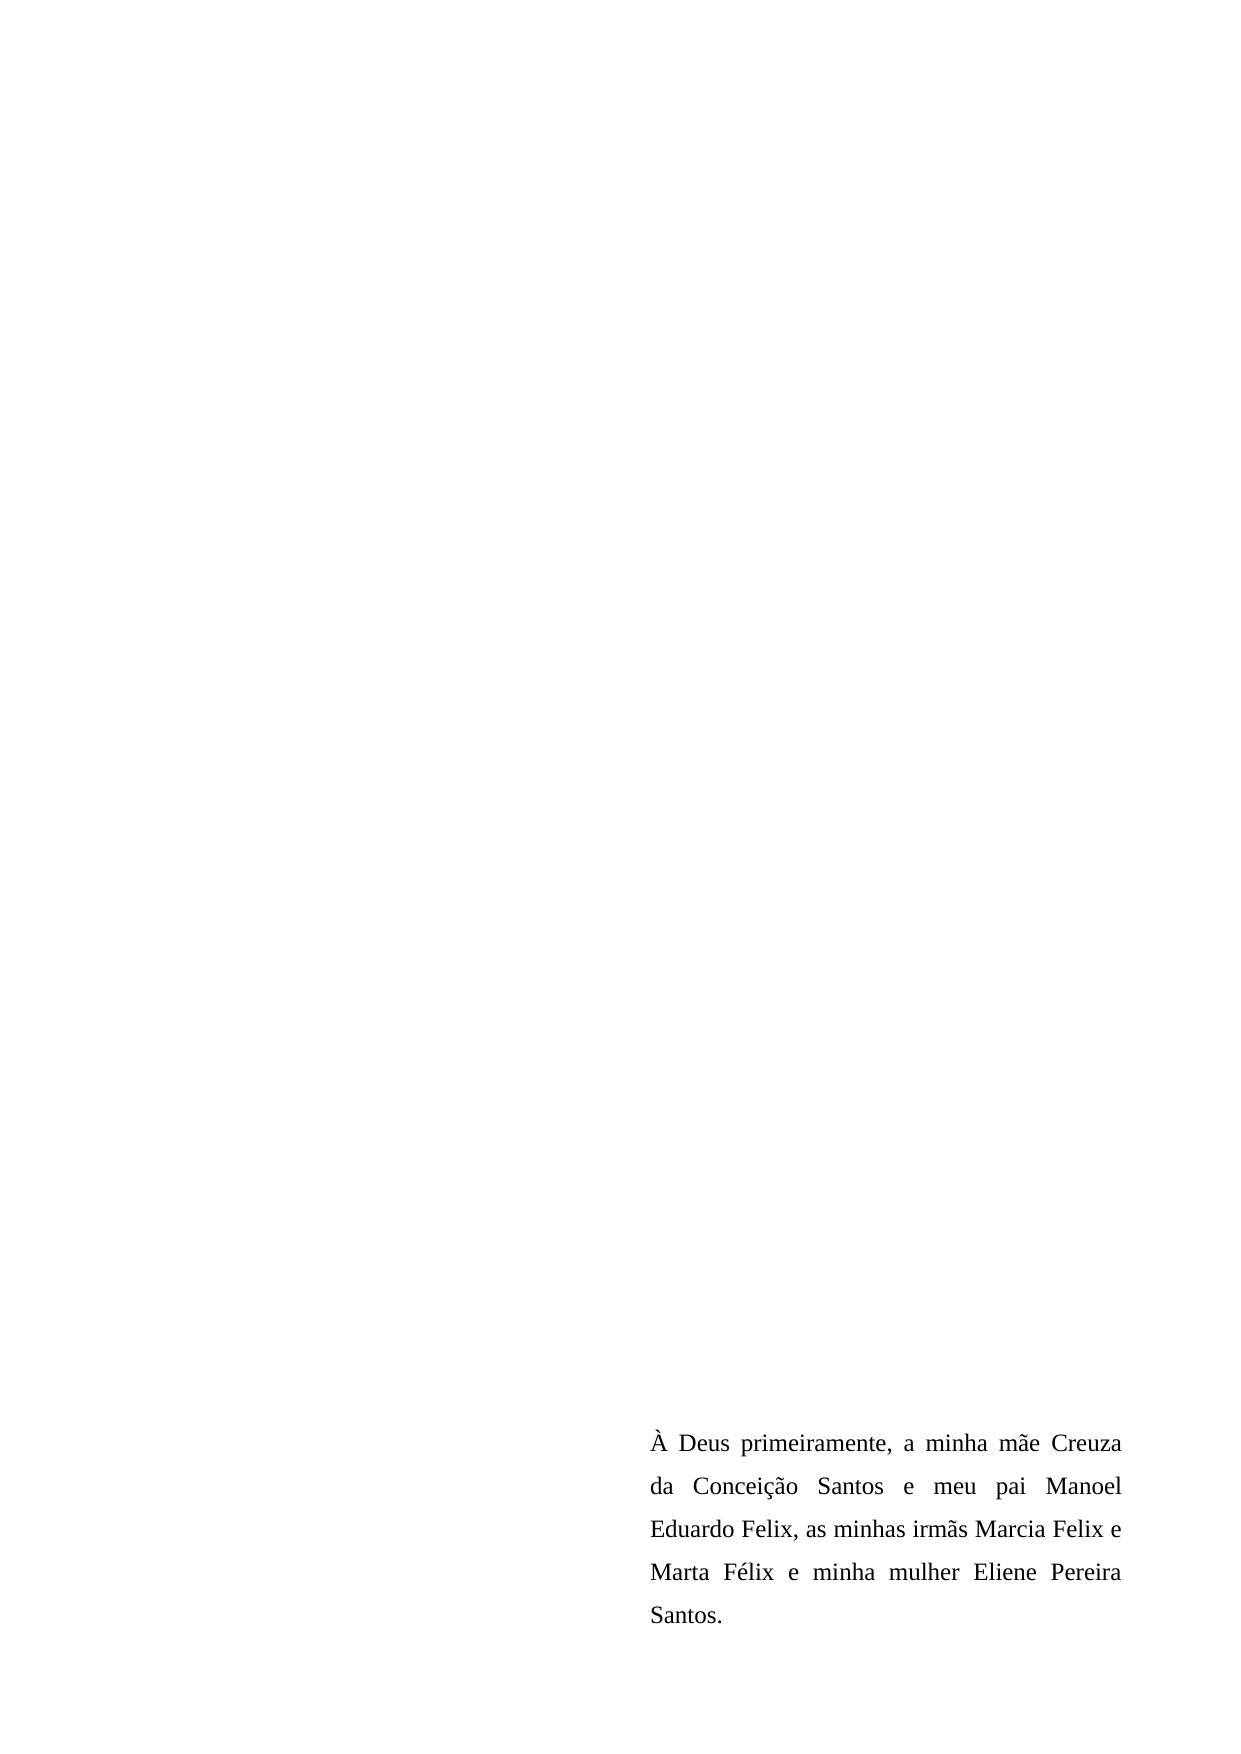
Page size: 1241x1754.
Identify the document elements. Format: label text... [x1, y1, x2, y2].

text À Deus primeiramente, a minha mãe Creuza da Conceição Santos e meu pai Manoel Eduardo Felix, as minhas irmãs Marcia Felix e Marta Félix e minha mulher Eliene Pereira Santos. [650, 1428, 1122, 1629]
